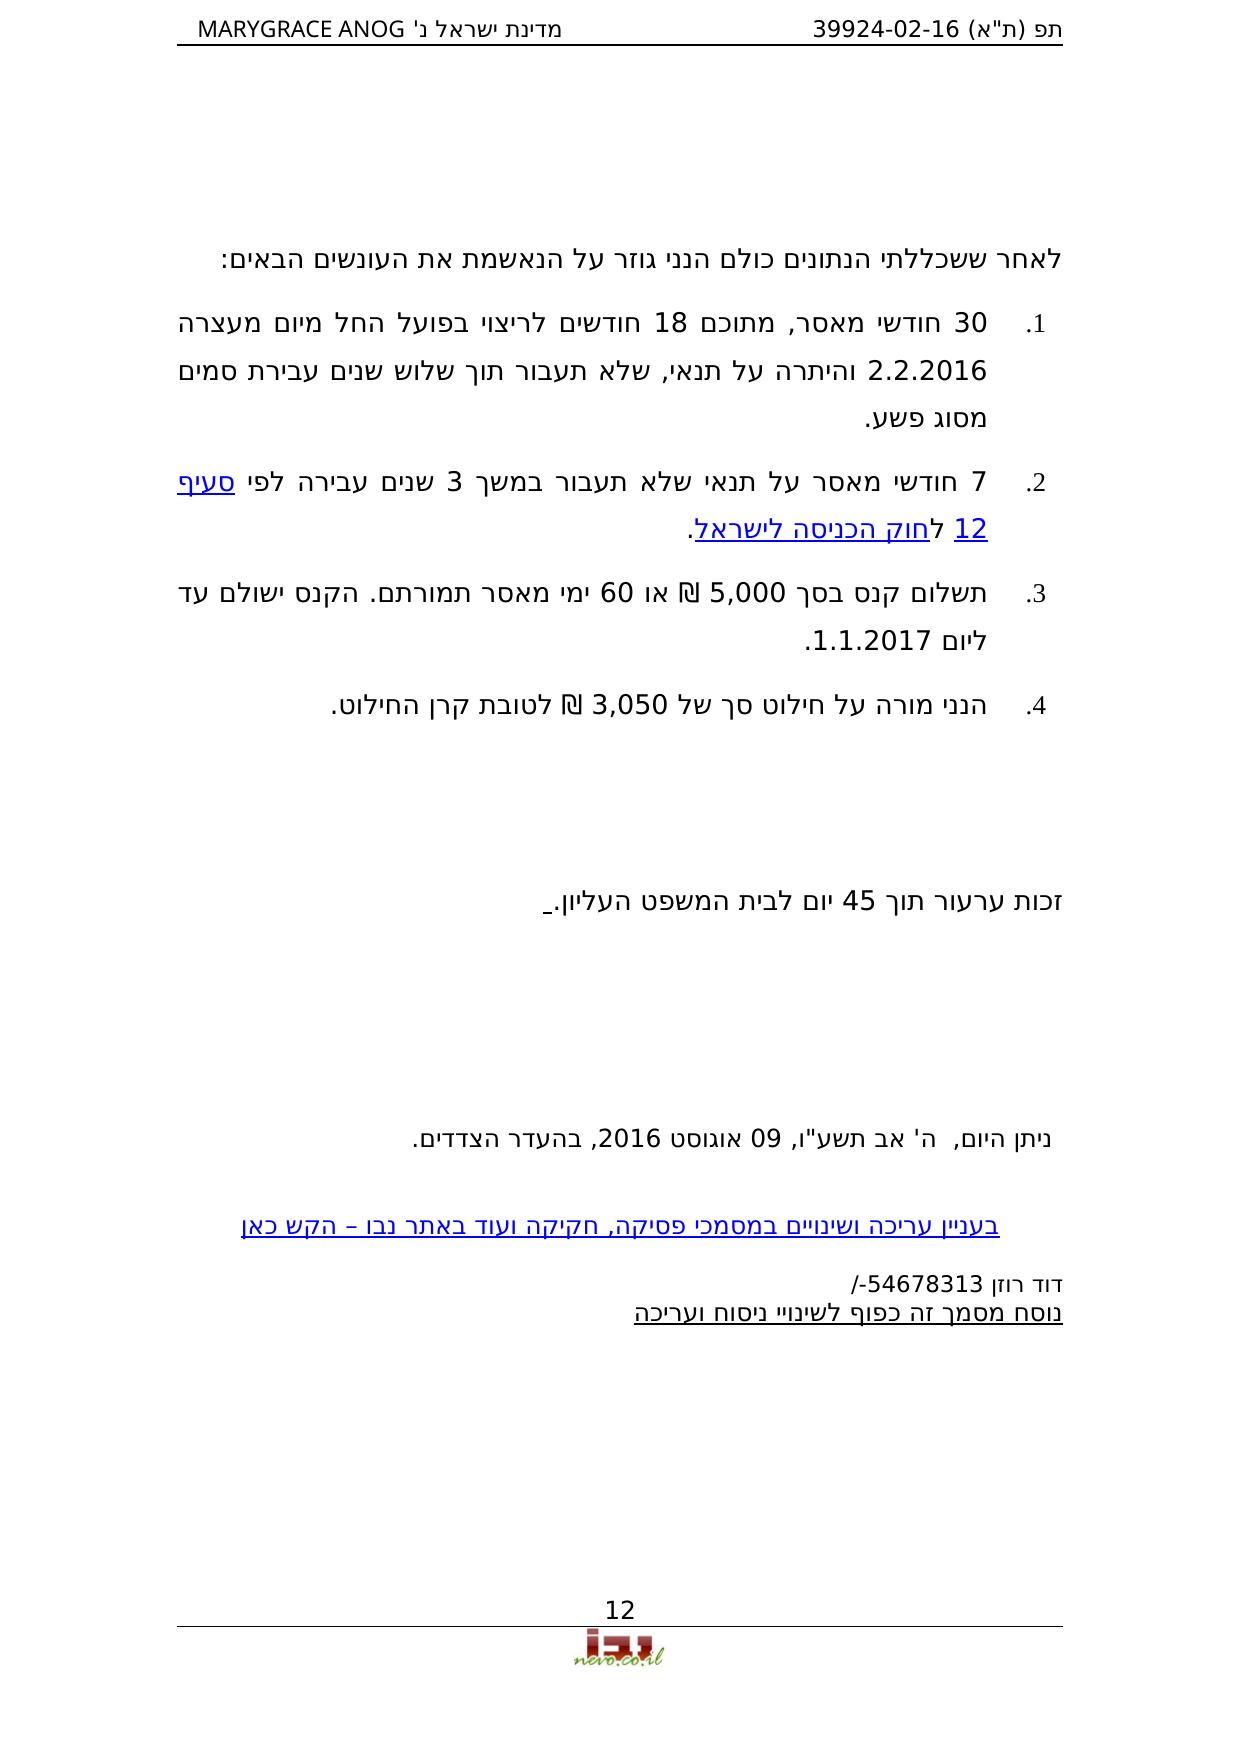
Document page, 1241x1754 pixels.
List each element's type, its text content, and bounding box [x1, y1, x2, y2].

list 30 חודשי מאסר, מתוכם 18 חודשים לריצוי בפועל החל מיום מעצרה 2.2.2016 והיתרה על תנאי, שלא תעבור תוך שלוש שנים עבירת סמים מסוג פשע. [177, 307, 1026, 434]
text 54678313ניתן היום, ה' אב תשע"ו, 09 אוגוסט 2016, בהעדר הצדדים. [177, 1124, 1063, 1153]
picture [574, 1628, 666, 1667]
text זכות ערעור תוך 45 יום לבית המשפט העליון. [177, 886, 1063, 917]
text דוד רוזן 54678313-/ [177, 1271, 1063, 1298]
text לאחר ששכללתי הנתונים כולם הנני גוזר על הנאשמת את העונשים הבאים: [177, 243, 1063, 275]
text בעניין עריכה ושינויים במסמכי פסיקה, חקיקה ועוד באתר נבו – הקש כאן [177, 1211, 1063, 1240]
list הנני מורה על חילוט סך של 3,050 ₪ לטובת קרן החילוט. [177, 689, 1026, 721]
text נוסח מסמך זה כפוף לשינויי ניסוח ועריכה [177, 1298, 1063, 1327]
list תשלום קנס בסך 5,000 ₪ או 60 ימי מאסר תמורתם. הקנס ישולם עד ליום 1.1.2017. [177, 577, 1026, 657]
list 7 חודשי מאסר על תנאי שלא תעבור במשך 3 שנים עבירה לפי סעיף 12 לחוק הכניסה לישראל. [177, 466, 1026, 545]
